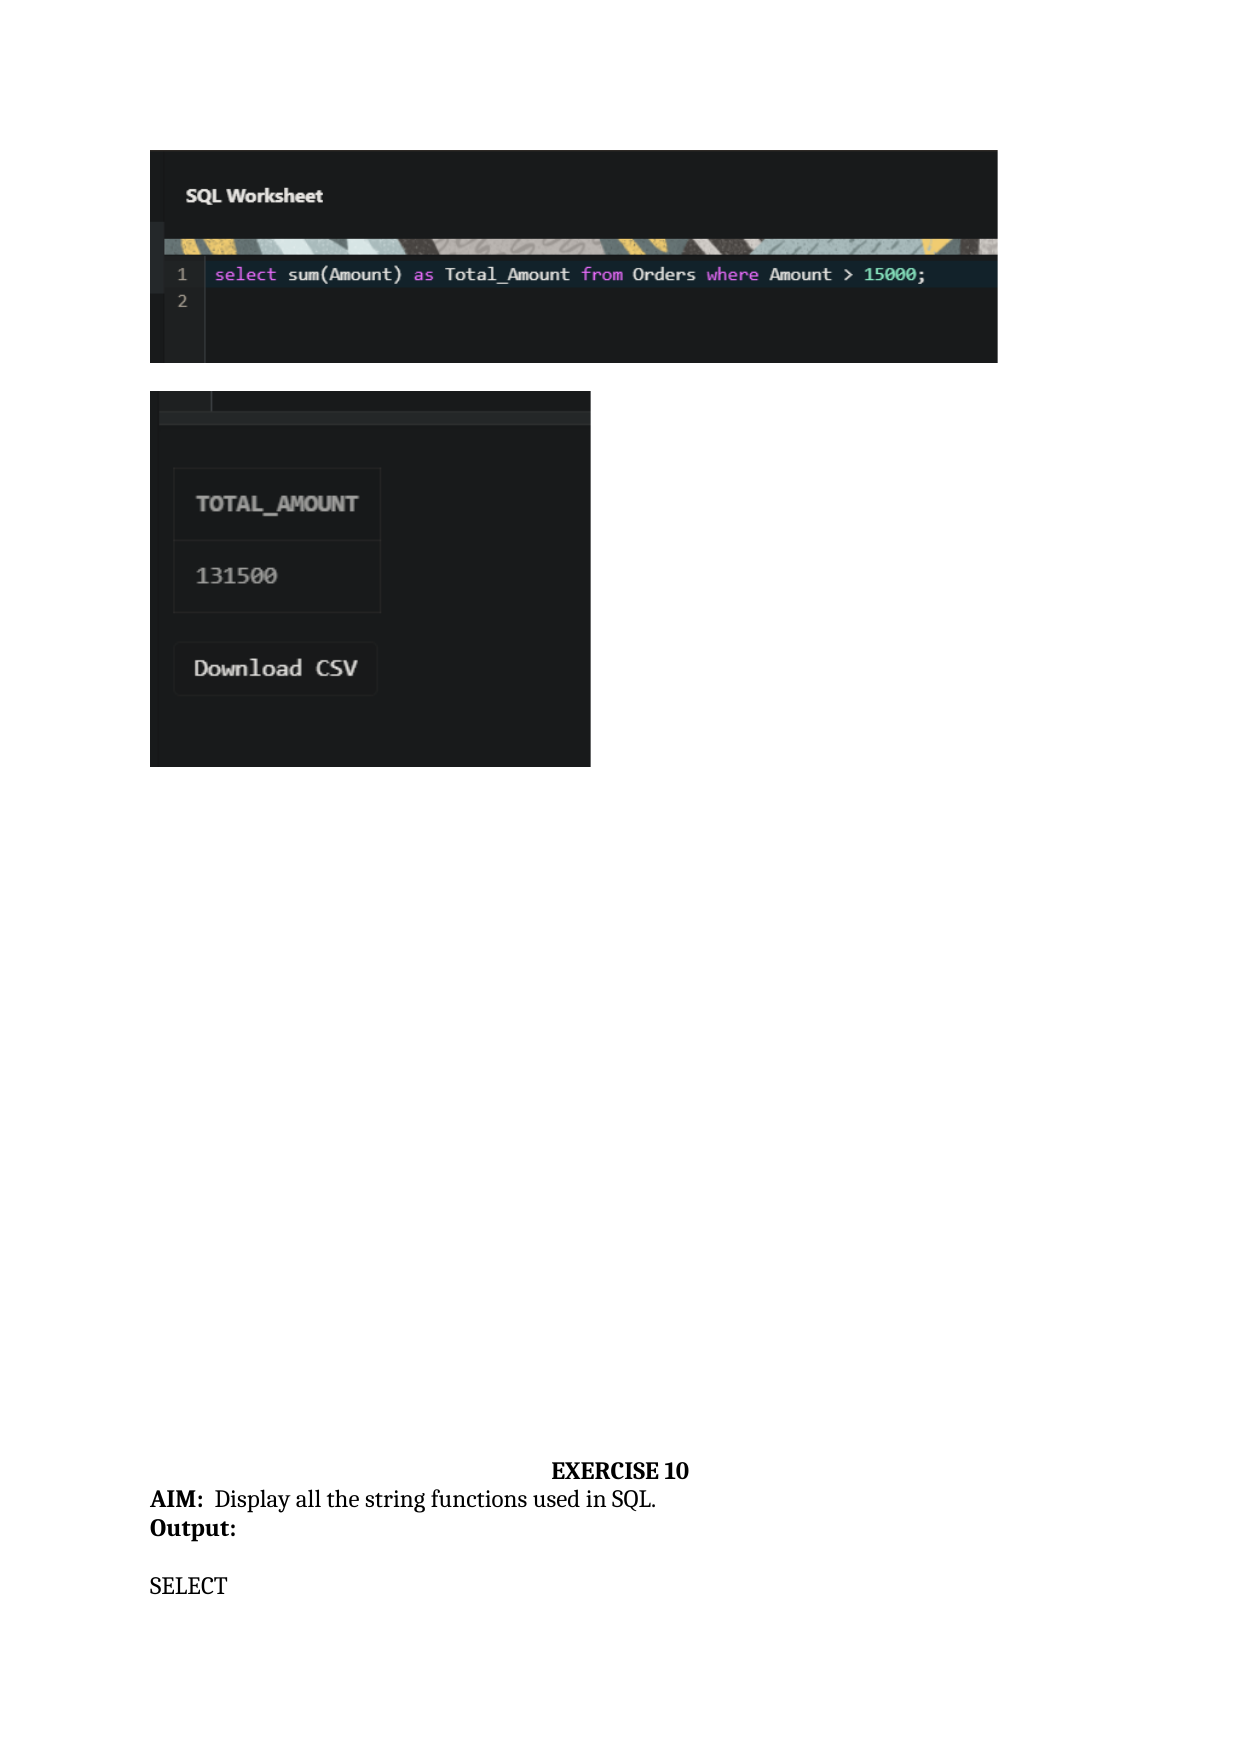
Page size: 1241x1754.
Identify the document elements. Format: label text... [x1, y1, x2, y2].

picture [150, 150, 998, 363]
text EXERCISE 10 [150, 1457, 1090, 1485]
text SELECT [150, 1572, 1090, 1600]
text AIM: Display all the string functions used in SQL. [150, 1485, 1090, 1514]
text Output: [150, 1514, 1090, 1543]
picture [150, 391, 591, 767]
